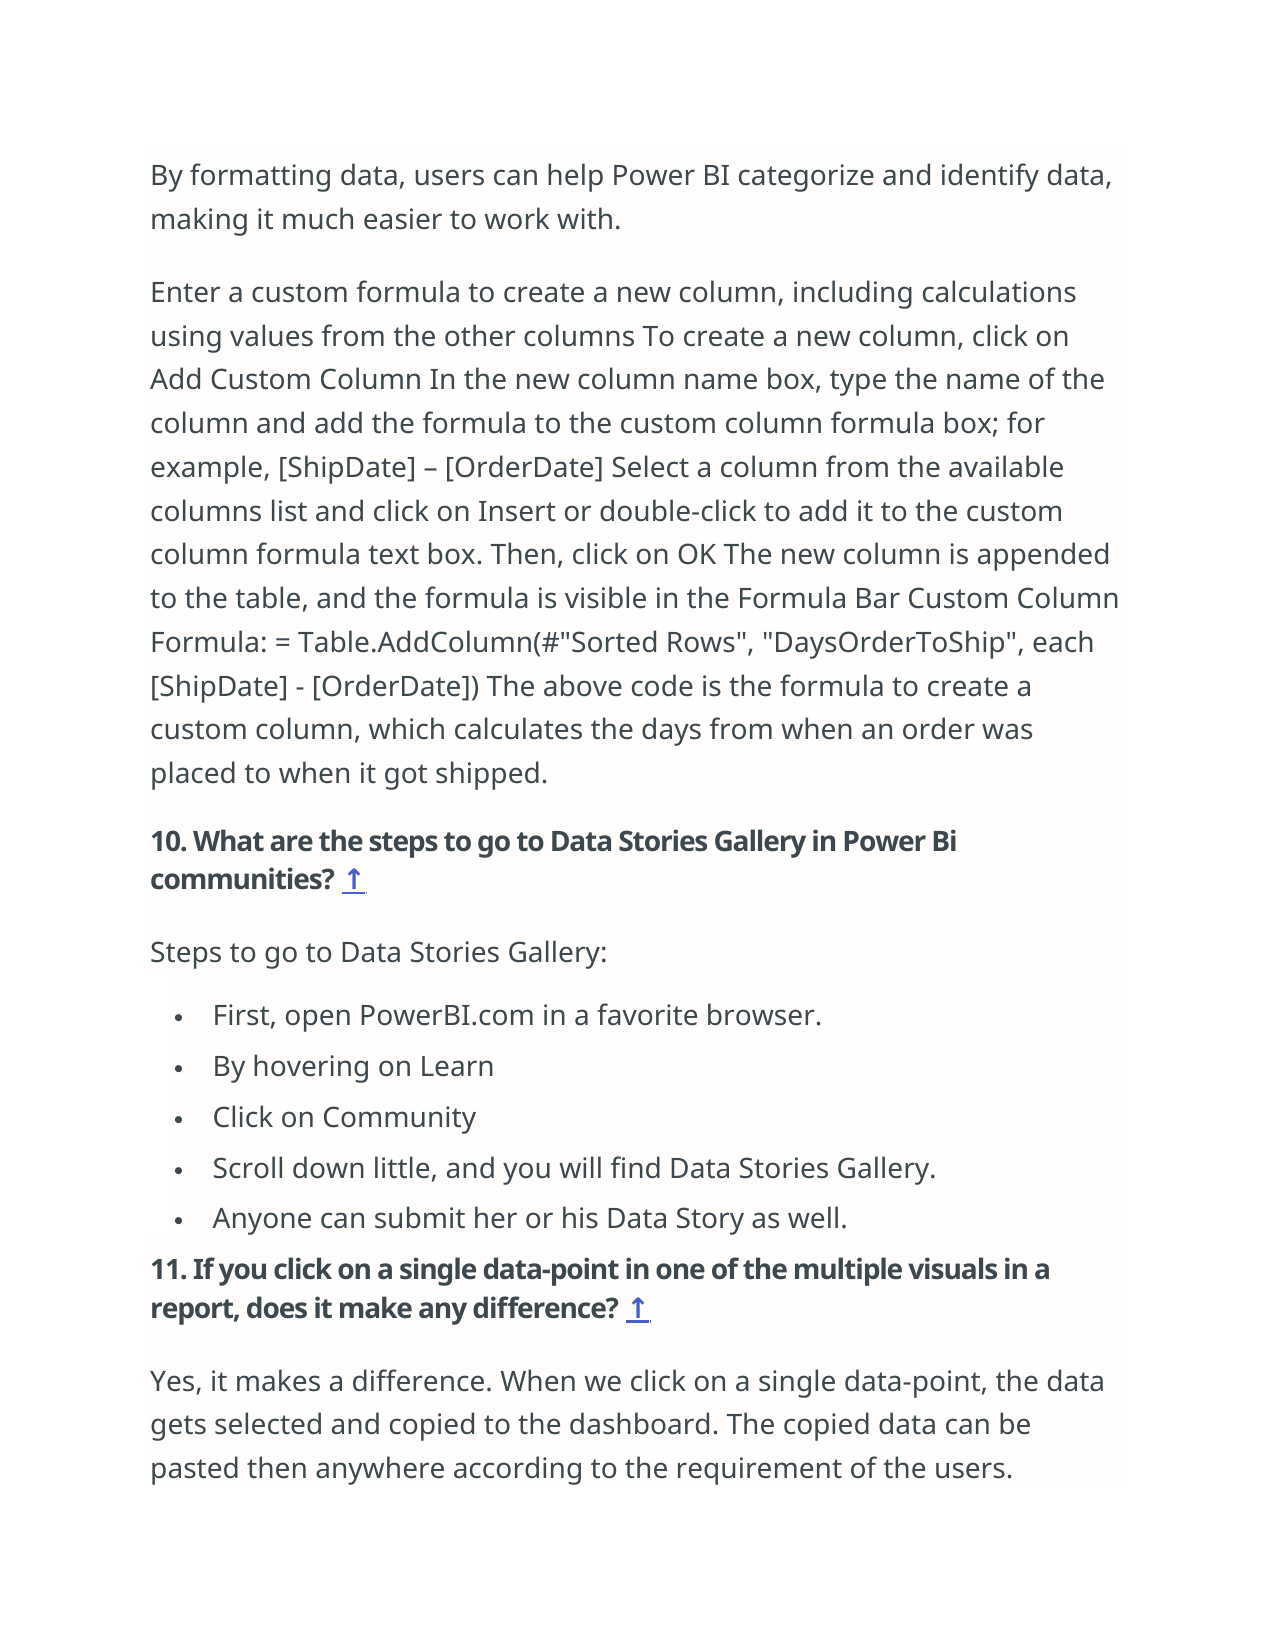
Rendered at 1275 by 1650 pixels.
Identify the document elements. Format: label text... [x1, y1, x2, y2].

list Click on Community [175, 1097, 1125, 1135]
text By formatting data, users can help Power BI categorize and identify data, making it much easier to work with. [150, 150, 1125, 237]
text Enter a custom formula to create a new column, including calculations using values from the other columns To create a new column, click on Add Custom Column In the new column name box, type the name of the column and add the formula to the custom column formula box; for example, [ShipDate] – [OrderDate] Select a column from the available columns list and click on Insert or double-click to add it to the custom column formula text box. Then, click on OK The new column is appended to the table, and the formula is visible in the Formula Bar Custom Column Formula: = Table.AddColumn(#"Sorted Rows", "DaysOrderToShip", each [ShipDate] - [OrderDate]) The above code is the formula to create a custom column, which calculates the days from when an order was placed to when it got shipped. [150, 267, 1125, 792]
list Anyone can submit her or his Data Story as well. [175, 1199, 1125, 1237]
list By hovering on Learn [175, 1046, 1125, 1084]
text 11. If you click on a single data-point in one of the multiple visuals in a report, does it make any difference? ↑ [150, 1249, 1125, 1326]
list Scroll down little, and you will find Data Stories Gallery. [175, 1148, 1125, 1186]
text Steps to go to Data Stories Gallery: [150, 927, 1125, 970]
text 10. What are the steps to go to Data Stories Gallery in Power Bi communities? ↑ [150, 821, 1125, 897]
text Yes, it makes a difference. When we click on a single data-point, the data gets selected and copied to the dashboard. The copied data can be pasted then anywhere according to the requirement of the users. [150, 1355, 1125, 1487]
list First, open PowerBI.com in a favorite browser. [175, 995, 1125, 1034]
